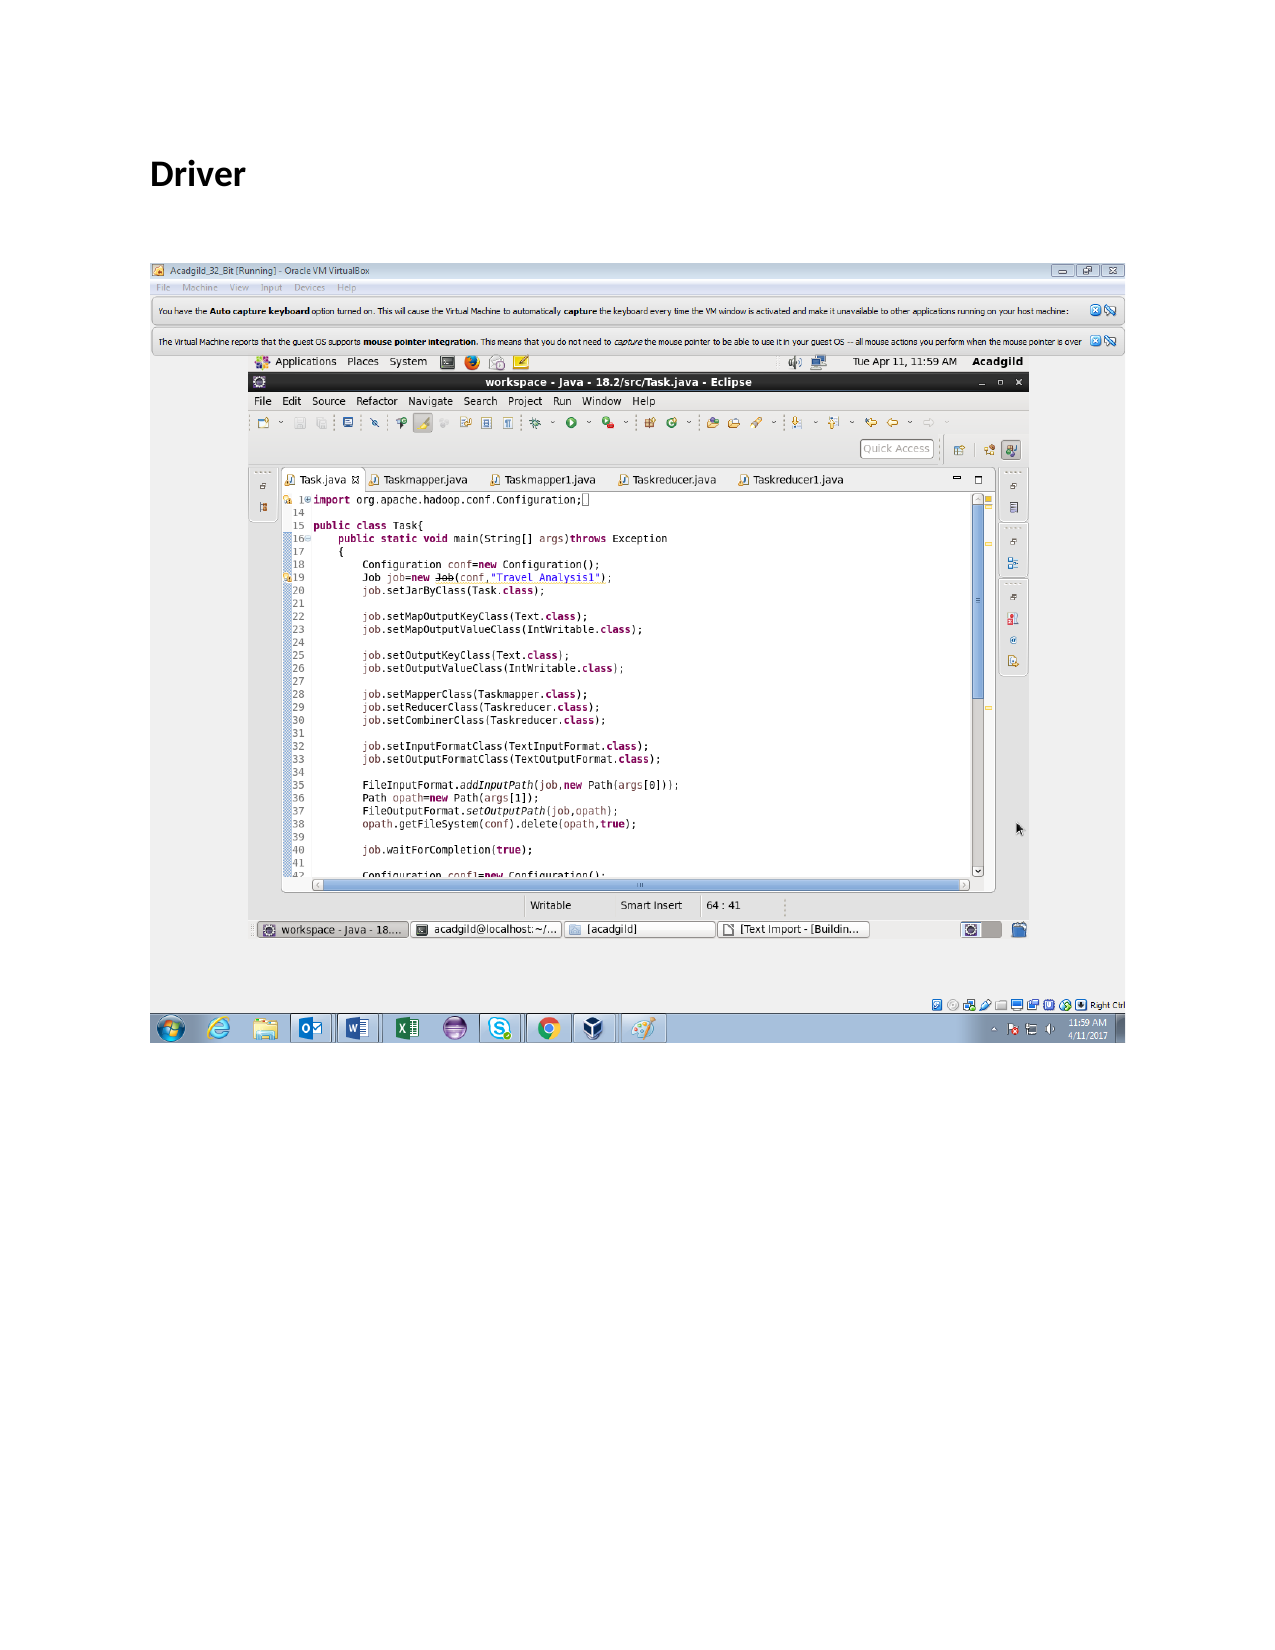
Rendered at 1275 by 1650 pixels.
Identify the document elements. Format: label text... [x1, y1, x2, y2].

picture [150, 263, 1125, 1043]
text Driver [150, 150, 1125, 196]
